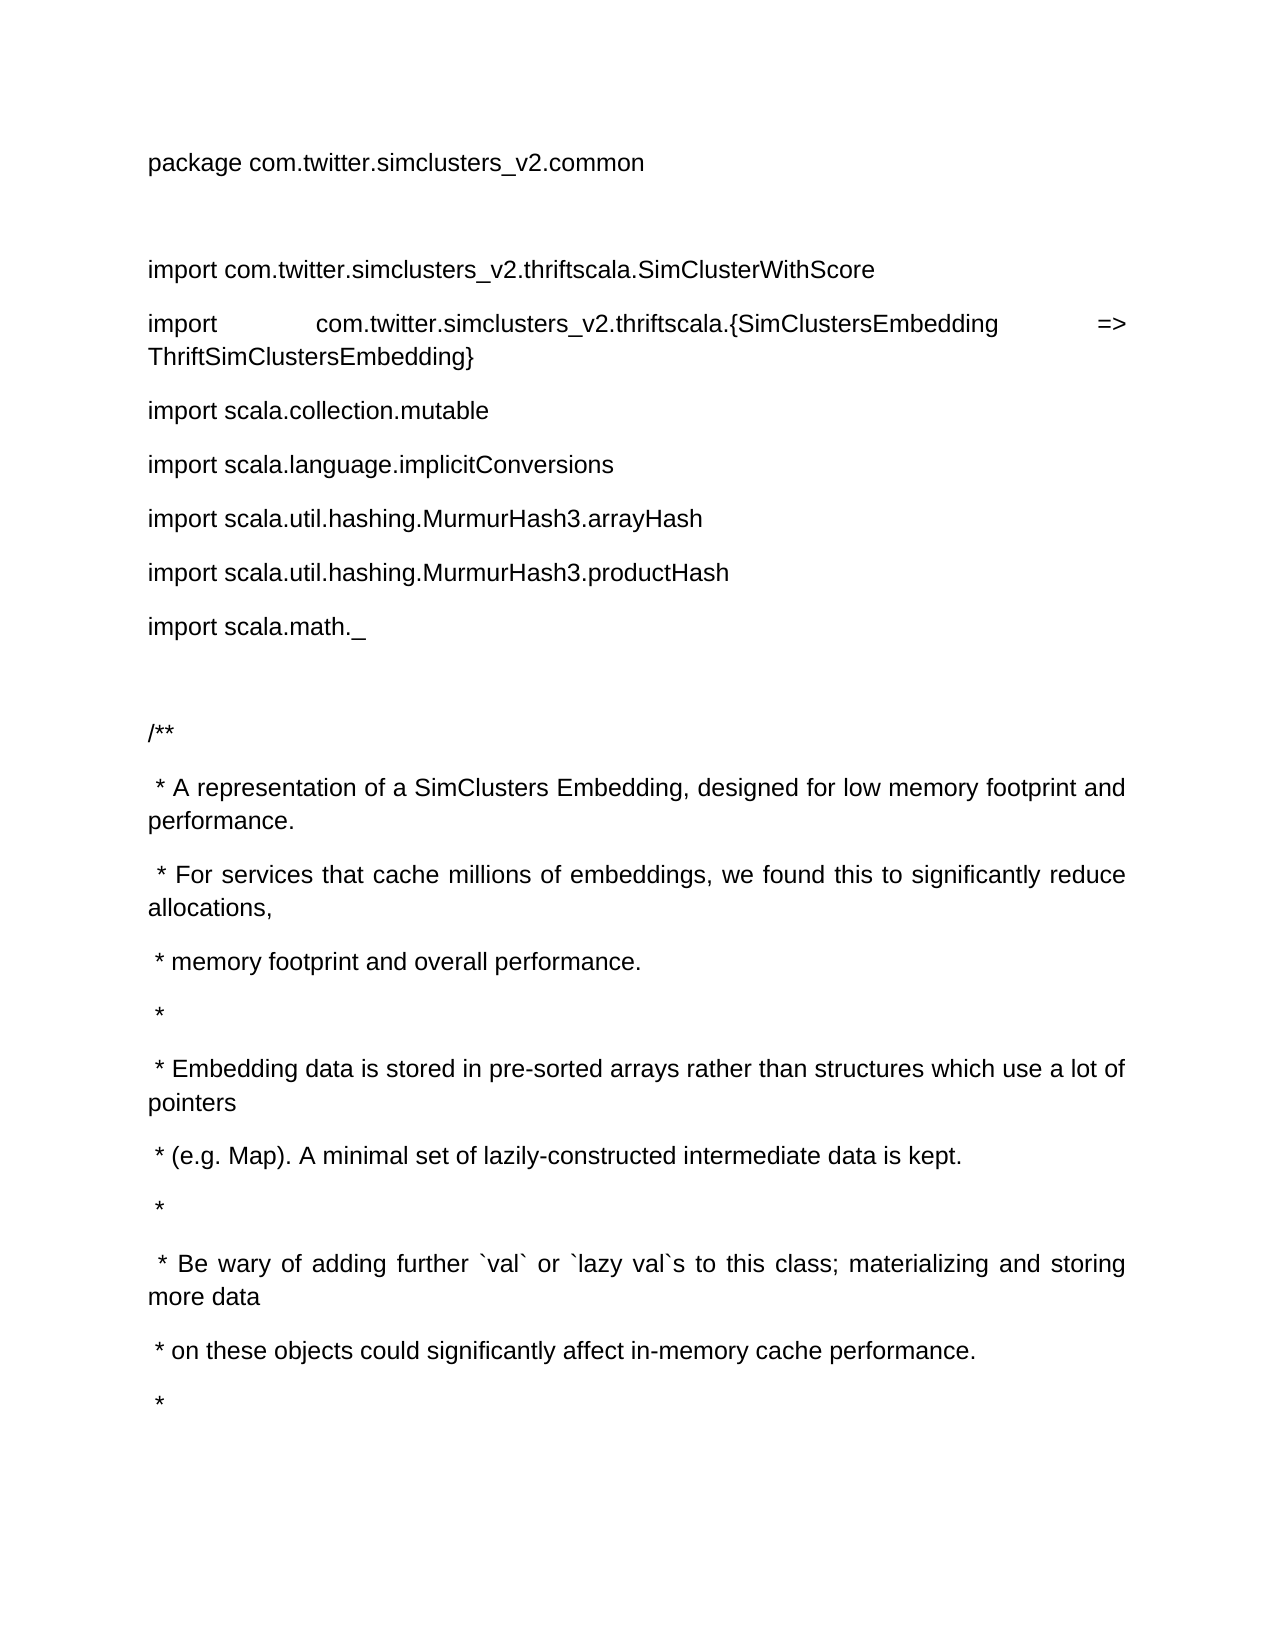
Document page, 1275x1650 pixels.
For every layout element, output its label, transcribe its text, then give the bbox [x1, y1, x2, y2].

text * Embedding data is stored in pre-sorted arrays rather than structures which use a lot of pointers [148, 1054, 1127, 1116]
text import com.twitter.simclusters_v2.thriftscala.SimClusterWithScore [148, 255, 1127, 284]
text package com.twitter.simclusters_v2.common [148, 148, 1127, 176]
text import scala.util.hashing.MurmurHash3.productHash [148, 558, 1127, 586]
text * [148, 1390, 1127, 1418]
text * [148, 1195, 1127, 1224]
text * [148, 1001, 1127, 1029]
text import scala.collection.mutable [148, 396, 1127, 425]
text import scala.util.hashing.MurmurHash3.arrayHash [148, 504, 1127, 532]
text * memory footprint and overall performance. [148, 947, 1127, 976]
text * For services that cache millions of embeddings, we found this to significantly reduce allocations, [148, 860, 1127, 922]
text * Be wary of adding further `val` or `lazy val`s to this class; materializing and storing more data [148, 1249, 1127, 1311]
text * A representation of a SimClusters Embedding, designed for low memory footprint and performance. [148, 773, 1127, 835]
text import scala.language.implicitConversions [148, 450, 1127, 479]
text /** [148, 719, 1127, 748]
text * on these objects could significantly affect in-memory cache performance. [148, 1336, 1127, 1365]
text import com.twitter.simclusters_v2.thriftscala.{SimClustersEmbedding => ThriftSimClustersEmbedding} [148, 309, 1127, 371]
text import scala.math._ [148, 611, 1127, 640]
text * (e.g. Map). A minimal set of lazily-constructed intermediate data is kept. [148, 1141, 1127, 1170]
